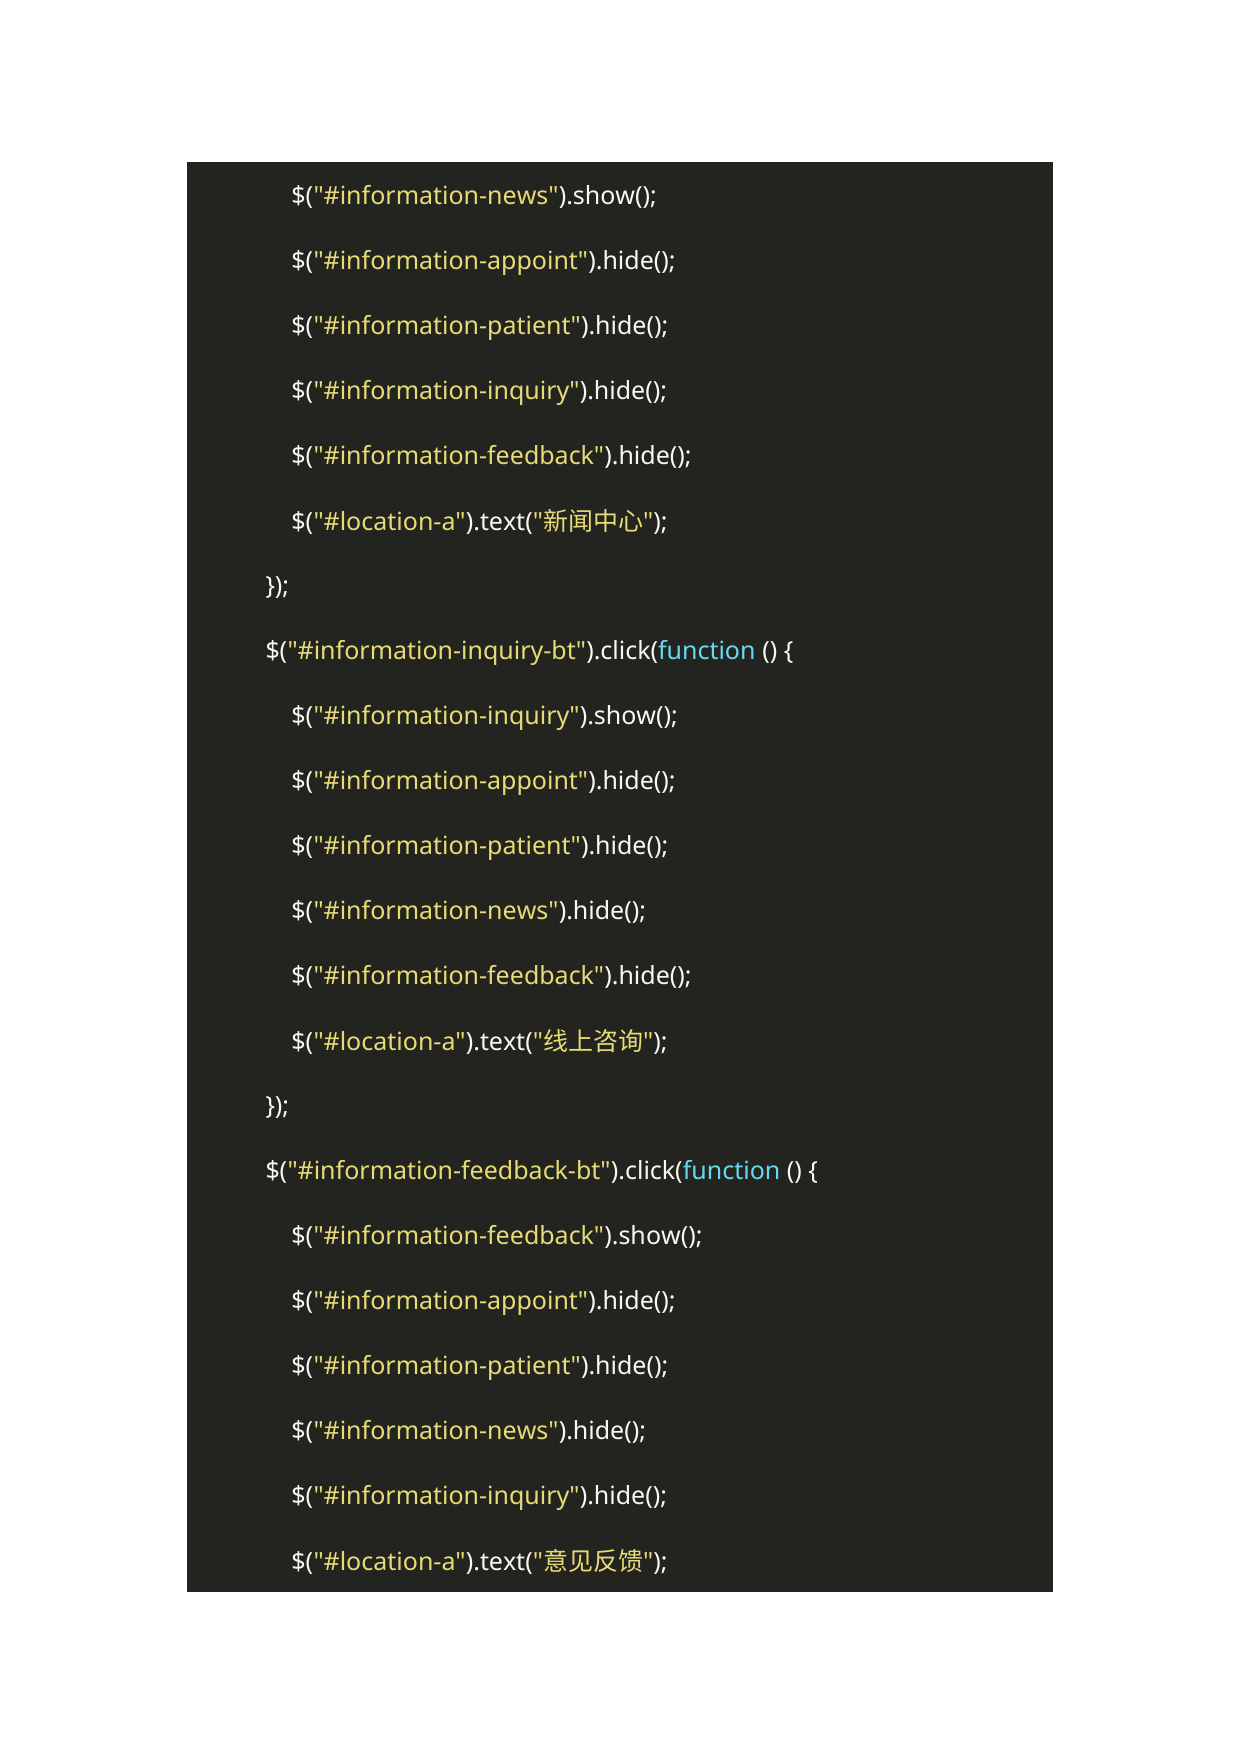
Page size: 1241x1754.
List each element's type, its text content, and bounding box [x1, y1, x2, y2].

text $("#information-appoint").hide(); [187, 227, 1053, 292]
text $("#location-a").text("线上咨询"); [187, 1007, 1053, 1072]
text $("#information-news").show(); [187, 162, 1053, 227]
text $("#information-news").hide(); [187, 1397, 1053, 1462]
text $("#location-a").text("新闻中心"); [187, 487, 1053, 552]
text $("#information-patient").hide(); [187, 812, 1053, 877]
text $("#information-inquiry").hide(); [187, 357, 1053, 422]
text $("#information-feedback").show(); [187, 1202, 1053, 1267]
text $("#information-feedback-bt").click(function () { [187, 1137, 1053, 1202]
text $("#information-patient").hide(); [187, 292, 1053, 357]
text $("#information-feedback").hide(); [187, 422, 1053, 487]
text $("#information-inquiry").show(); [187, 682, 1053, 747]
text $("#information-appoint").hide(); [187, 747, 1053, 812]
text $("#information-appoint").hide(); [187, 1267, 1053, 1332]
text }); [187, 1072, 1053, 1137]
text $("#information-inquiry").hide(); [187, 1462, 1053, 1527]
text $("#information-news").hide(); [187, 877, 1053, 942]
text $("#information-inquiry-bt").click(function () { [187, 617, 1053, 682]
text $("#information-feedback").hide(); [187, 942, 1053, 1007]
text $("#location-a").text("意见反馈"); [187, 1527, 1053, 1592]
text }); [187, 552, 1053, 617]
text $("#information-patient").hide(); [187, 1332, 1053, 1397]
